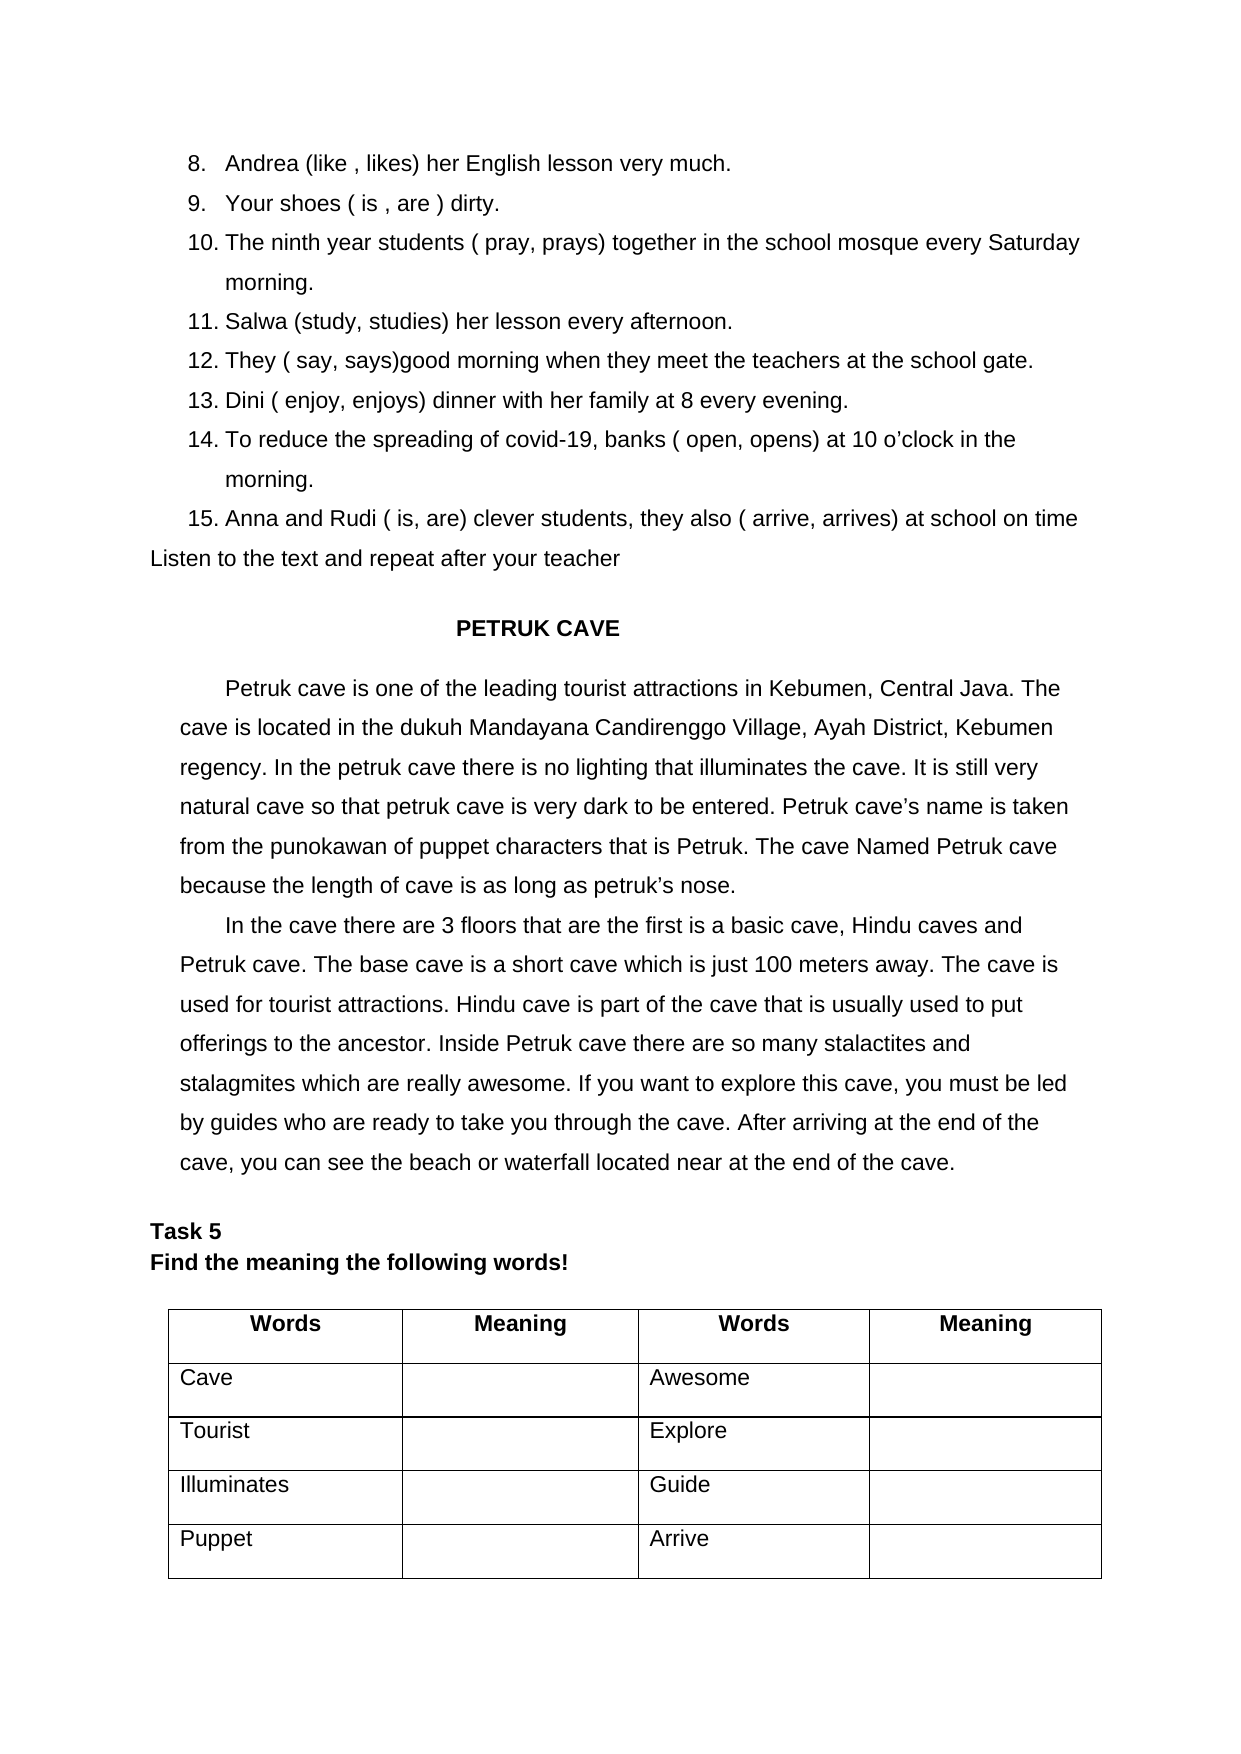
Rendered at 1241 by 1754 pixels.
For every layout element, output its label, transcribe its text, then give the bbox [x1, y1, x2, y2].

text PETRUK CAVE [150, 614, 1090, 641]
table_cell Awesome [639, 1364, 869, 1416]
list Andrea (like , likes) her English lesson very much. [187, 150, 1090, 176]
table_header Words [639, 1310, 869, 1363]
table_header Words [169, 1310, 402, 1363]
table_cell Explore [639, 1418, 869, 1470]
table_cell Arrive [639, 1525, 869, 1578]
table_cell Illuminates [169, 1471, 402, 1524]
list Anna and Rudi ( is, are) clever students, they also ( arrive, arrives) at school on time [187, 505, 1090, 532]
text Petruk cave is one of the leading tourist attractions in Kebumen, Central Java. The cave is located in the dukuh Mandayana Candirenggo Village, Ayah District, Kebumen regency. In the petruk cave there is no lighting that illuminates the cave. It is still very natural cave so that petruk cave is very dark to be entered. Petruk cave’s name is taken from the punokawan of puppet characters that is Petruk. The cave Named Petruk cave because the length of cave is as long as petruk’s nose. [179, 675, 1090, 899]
table_cell [870, 1471, 1101, 1524]
table_header Meaning [403, 1310, 638, 1363]
text Find the meaning the following words! [150, 1248, 1090, 1275]
table_cell Puppet [169, 1525, 402, 1578]
table_cell [870, 1418, 1101, 1470]
list The ninth year students ( pray, prays) together in the school mosque every Saturday morning. [187, 229, 1090, 295]
list Salwa (study, studies) her lesson every afternoon. [187, 308, 1090, 334]
text Listen to the text and repeat after your teacher [150, 545, 1090, 571]
text Task 5 [150, 1218, 1090, 1245]
table_cell Guide [639, 1471, 869, 1524]
list Dini ( enjoy, enjoys) dinner with her family at 8 every evening. [187, 387, 1090, 413]
list To reduce the spreading of covid-19, banks ( open, opens) at 10 o’clock in the morning. [187, 426, 1090, 492]
table_header Meaning [870, 1310, 1101, 1363]
list Your shoes ( is , are ) dirty. [187, 189, 1090, 216]
table_cell [403, 1471, 638, 1524]
table_cell [870, 1525, 1101, 1578]
table_cell Cave [169, 1364, 402, 1416]
table_cell [403, 1364, 638, 1416]
table_cell Tourist [169, 1418, 402, 1470]
list They ( say, says)good morning when they meet the teachers at the school gate. [187, 347, 1090, 374]
table_cell [870, 1364, 1101, 1416]
table_cell [403, 1525, 638, 1578]
text In the cave there are 3 floors that are the first is a basic cave, Hindu caves and Petruk cave. The base cave is a short cave which is just 100 meters away. The cave is used for tourist attractions. Hindu cave is part of the cave that is usually used to put offerings to the ancestor. Inside Petruk cave there are so many stalactites and stalagmites which are really awesome. If you want to explore this cave, you must be led by guides who are ready to take you through the cave. After arriving at the end of the cave, you can see the beach or waterfall located near at the end of the cave. [179, 912, 1090, 1175]
table_cell [403, 1418, 638, 1470]
